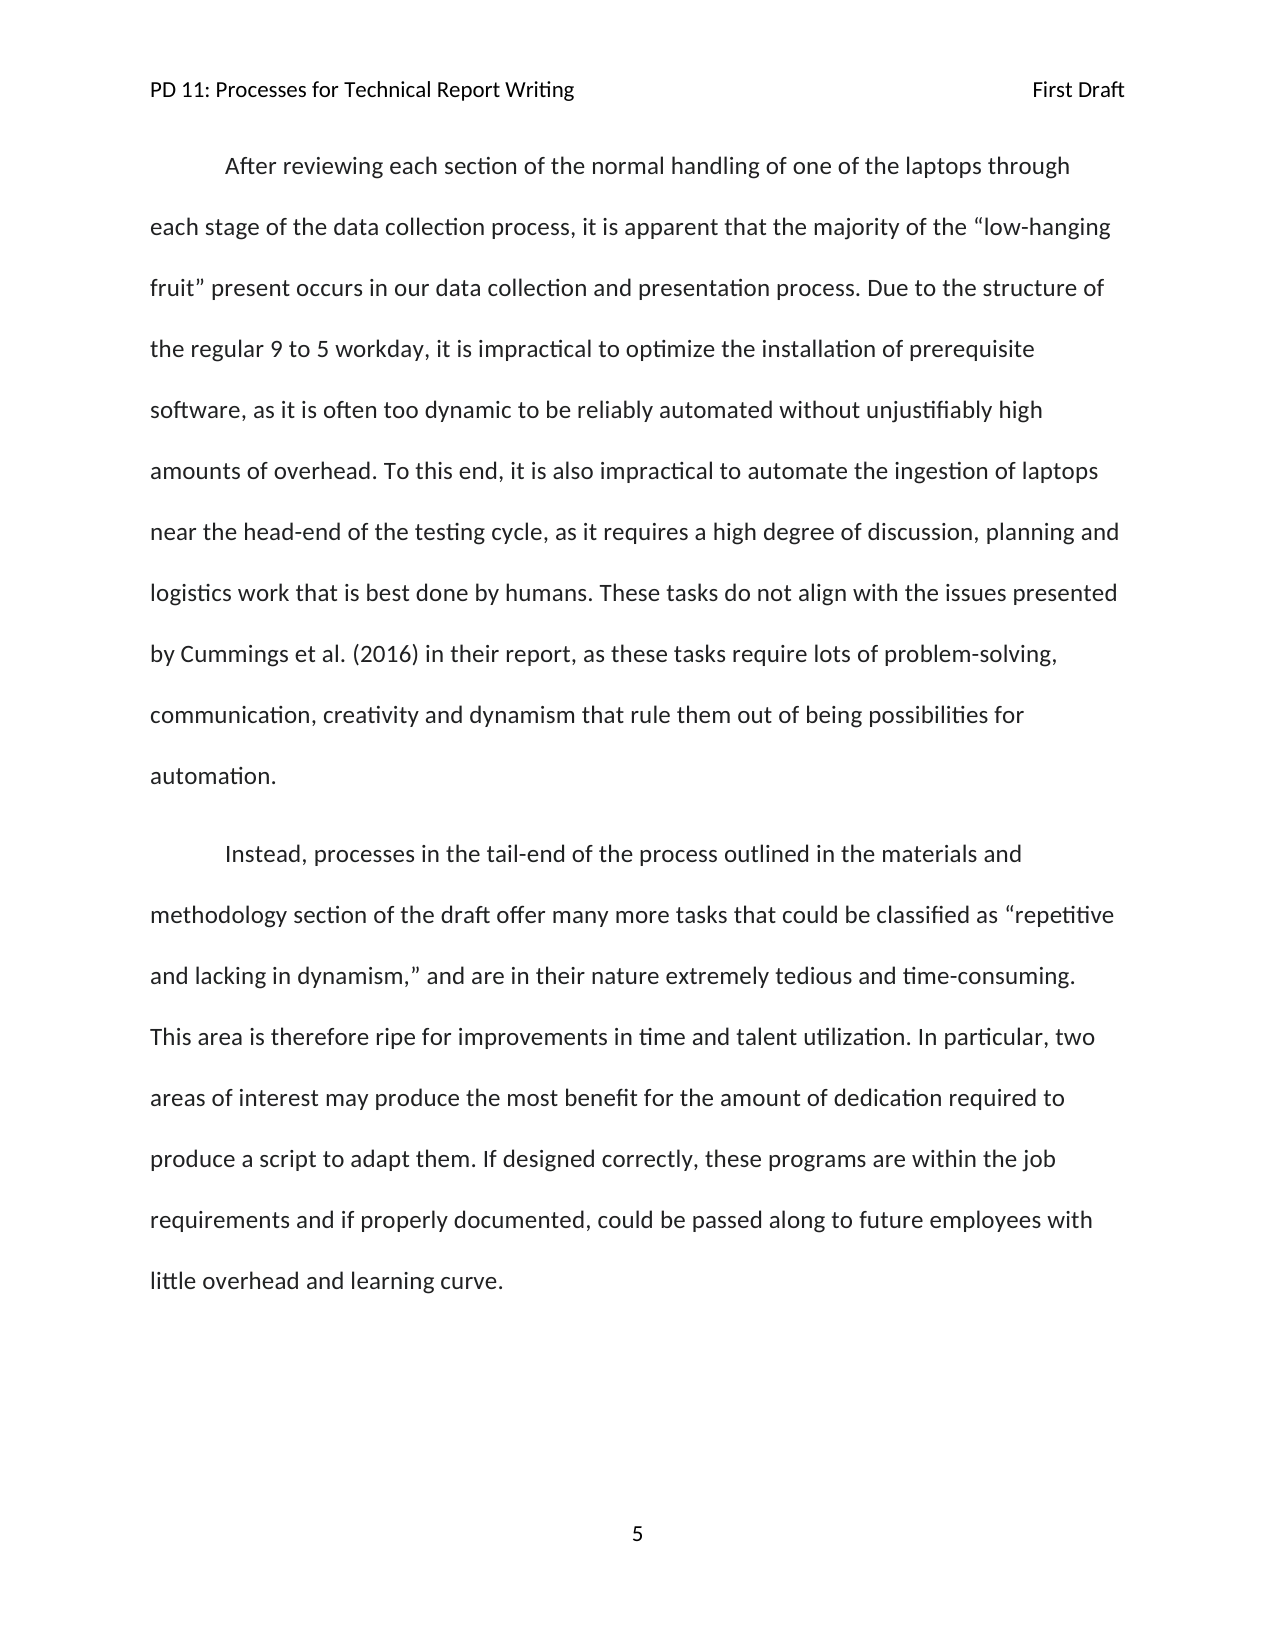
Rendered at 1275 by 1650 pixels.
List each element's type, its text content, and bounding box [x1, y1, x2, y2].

text After reviewing each section of the normal handling of one of the laptops through each stage of the data collection process, it is apparent that the majority of the “low-hanging fruit” present occurs in our data collection and presentation process. Due to the structure of the regular 9 to 5 workday, it is impractical to optimize the installation of prerequisite software, as it is often too dynamic to be reliably automated without unjustifiably high amounts of overhead. To this end, it is also impractical to automate the ingestion of laptops near the head-end of the testing cycle, as it requires a high degree of discussion, planning and logistics work that is best done by humans. These tasks do not align with the issues presented by Cummings et al. (2016) in their report, as these tasks require lots of problem-solving, communication, creativity and dynamism that rule them out of being possibilities for automation. [150, 150, 1125, 791]
text Instead, processes in the tail-end of the process outlined in the materials and methodology section of the draft offer many more tasks that could be classified as “repetitive and lacking in dynamism,” and are in their nature extremely tedious and time-consuming. This area is therefore ripe for improvements in time and talent utilization. In particular, two areas of interest may produce the most benefit for the amount of dedication required to produce a script to adapt them. If designed correctly, these programs are within the job requirements and if properly documented, could be passed along to future employees with little overhead and learning curve. [150, 838, 1125, 1296]
